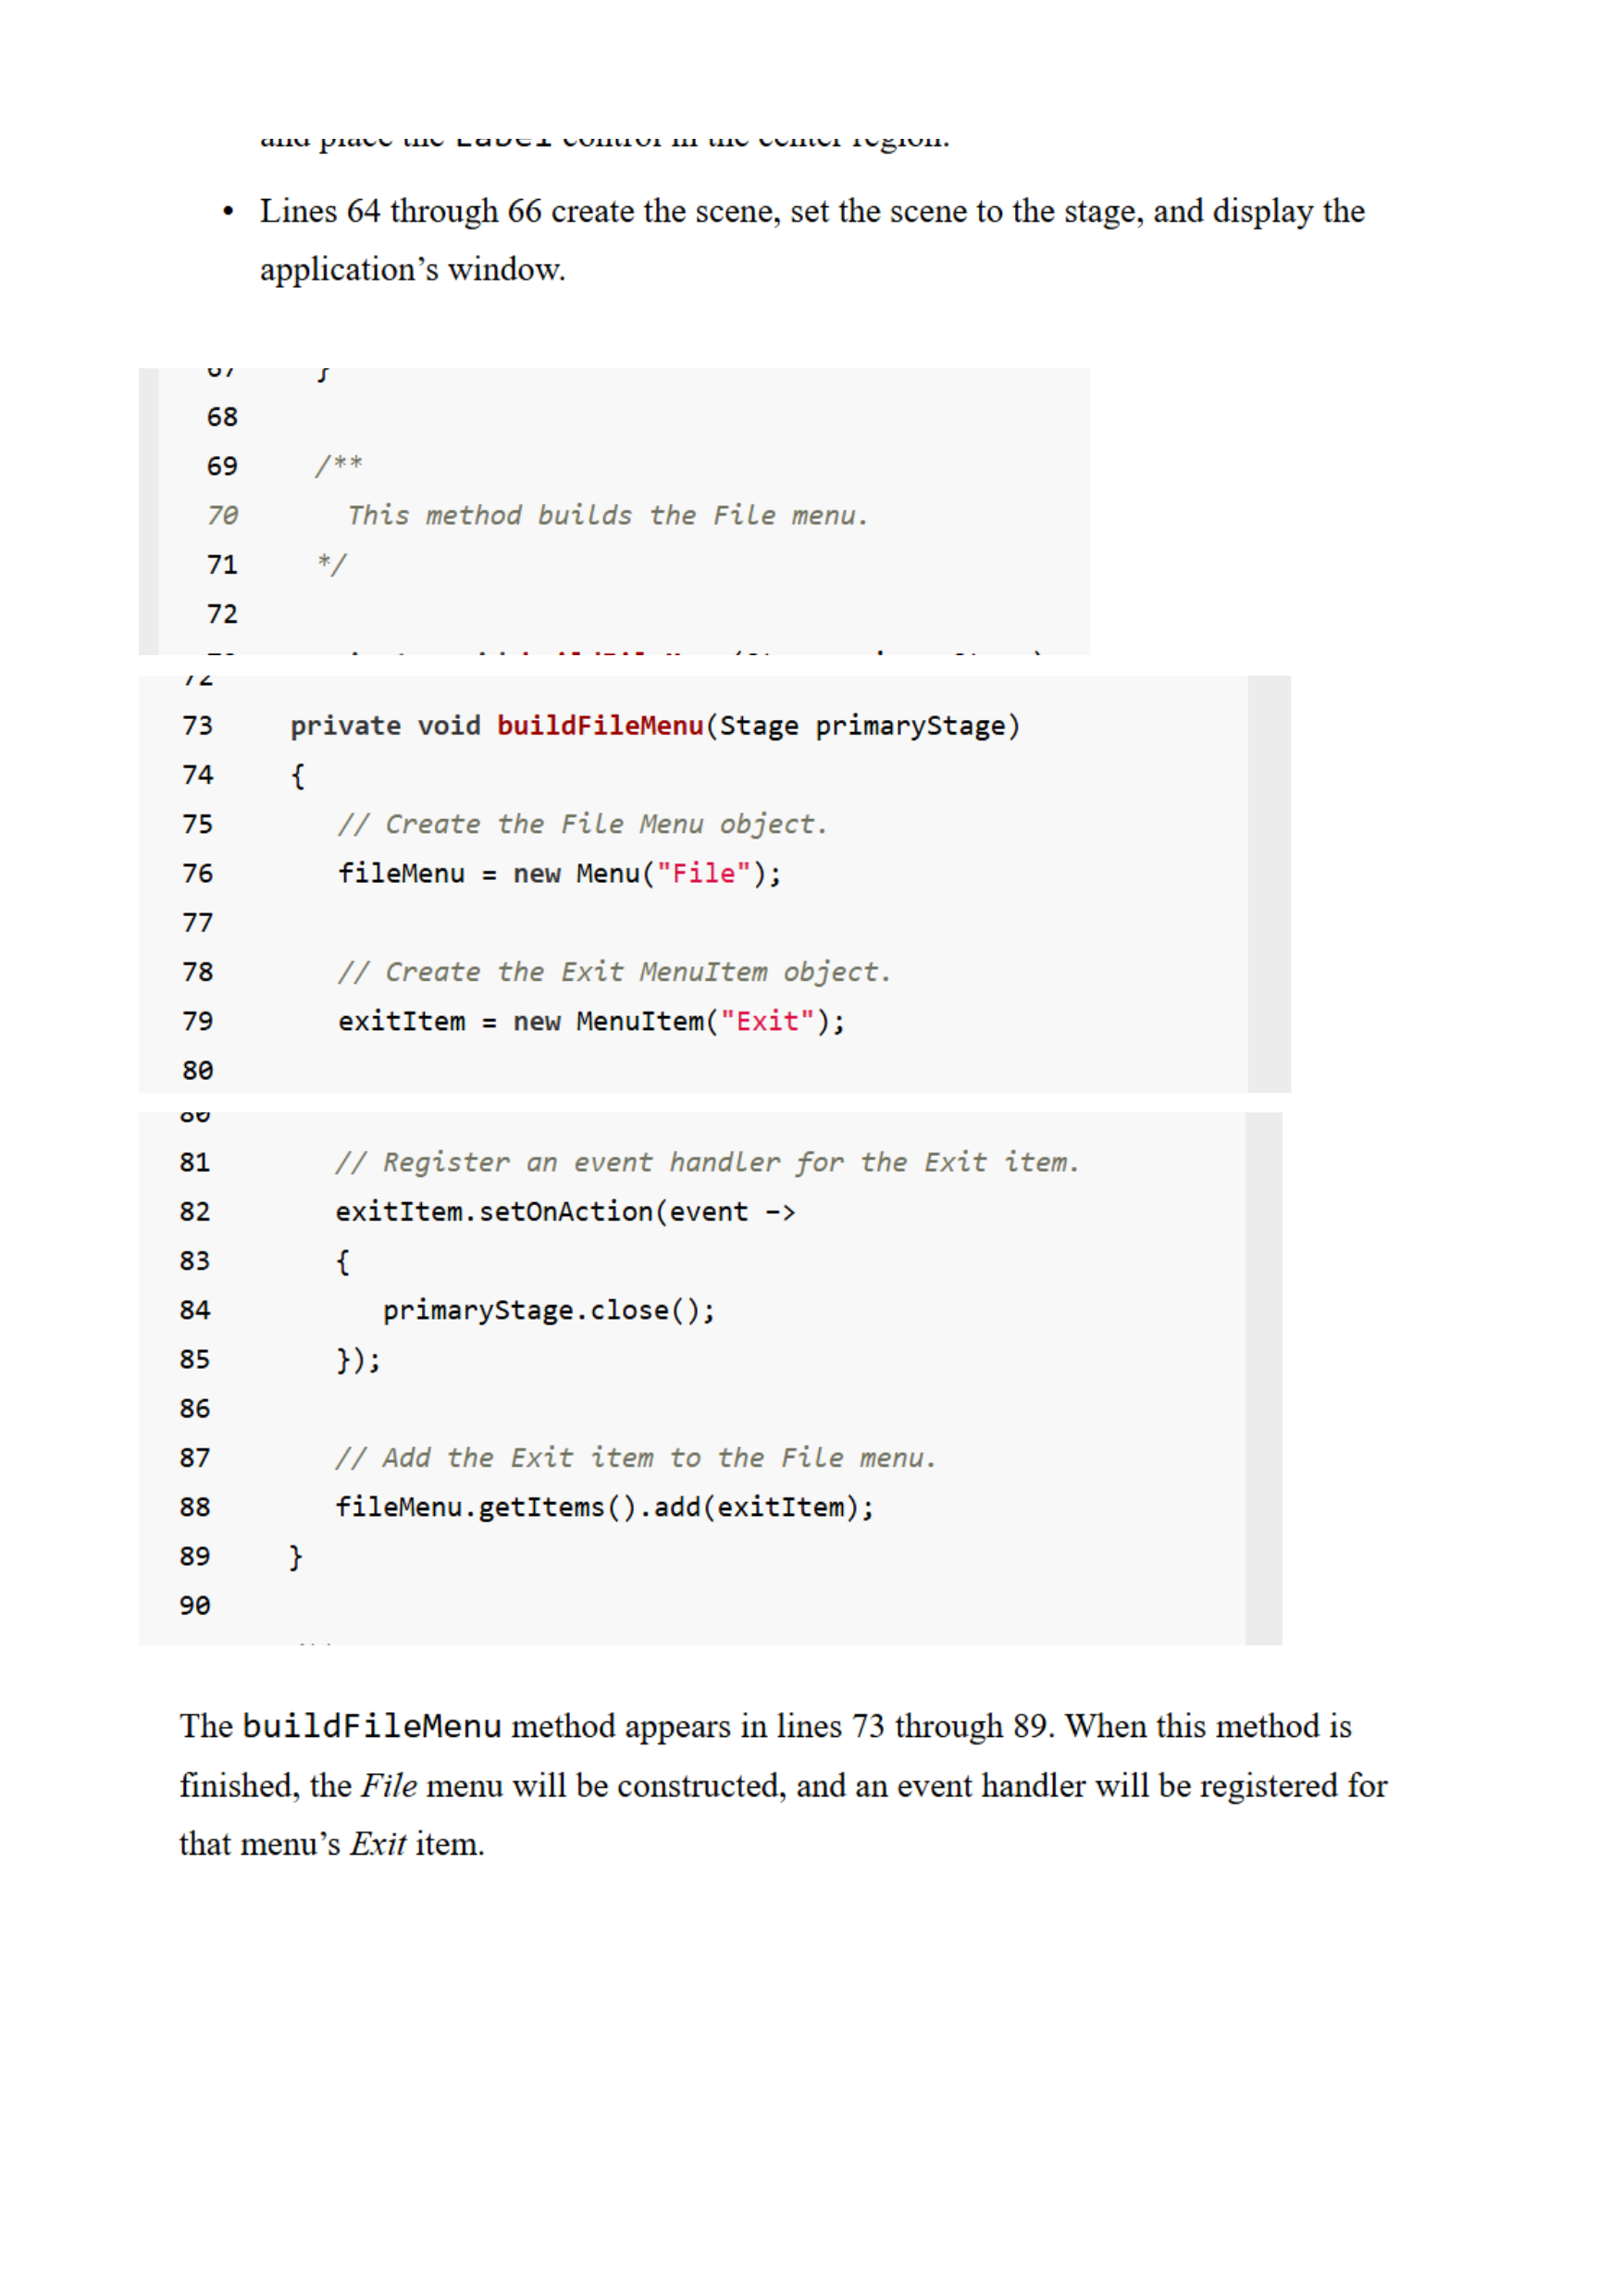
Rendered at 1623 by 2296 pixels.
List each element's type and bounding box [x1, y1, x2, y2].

picture [139, 1112, 1283, 1645]
picture [139, 1665, 1431, 1905]
picture [139, 368, 1091, 655]
picture [139, 676, 1292, 1093]
picture [139, 139, 1412, 349]
